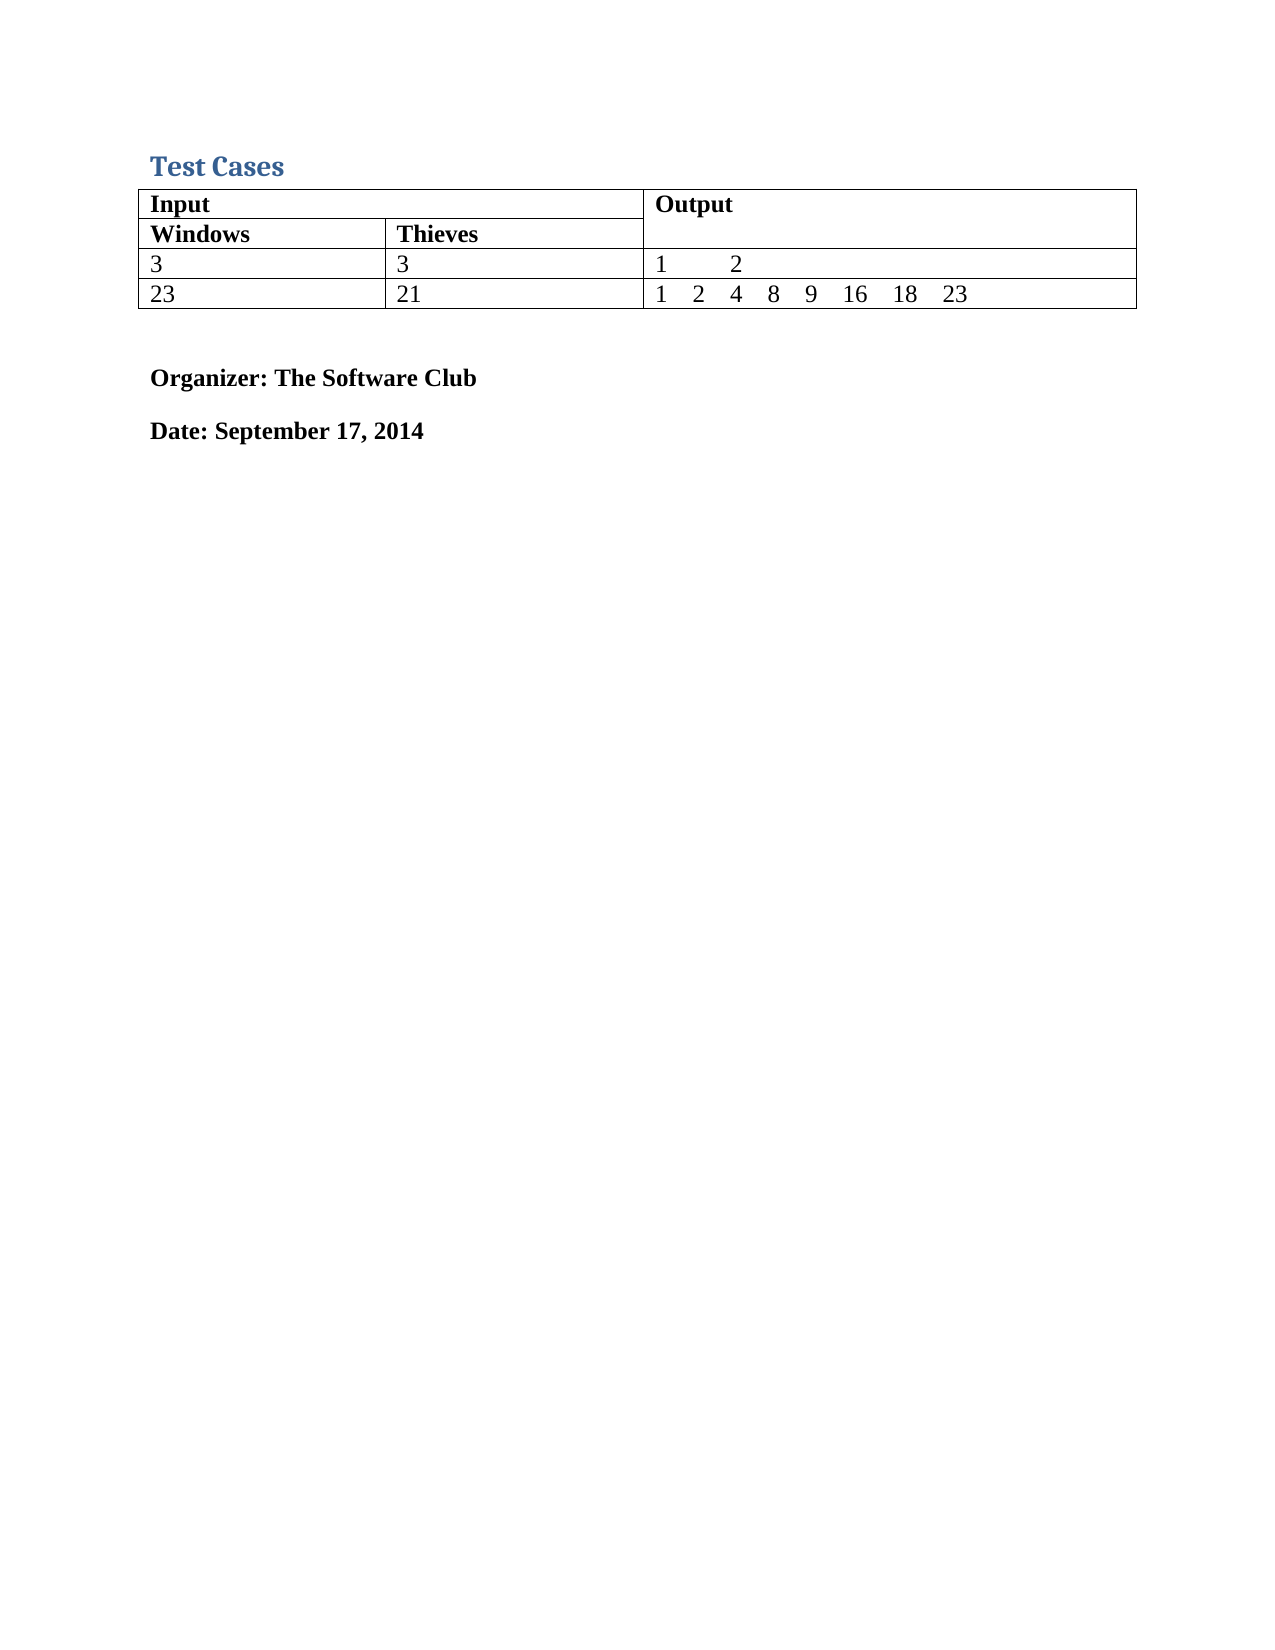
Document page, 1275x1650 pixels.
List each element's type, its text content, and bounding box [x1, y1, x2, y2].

text Organizer: The Software Club [150, 363, 1125, 391]
table_header Input [139, 190, 643, 218]
table_cell Windows [139, 219, 385, 248]
table_cell 1 2 [644, 249, 1136, 278]
table_cell Thieves [386, 219, 643, 248]
table_header Output [644, 190, 1136, 248]
table_cell 3 [386, 249, 643, 278]
table_cell 1 2 4 8 9 16 18 23 [644, 279, 1136, 308]
text Date: September 17, 2014 [150, 416, 1125, 445]
table_cell 21 [386, 279, 643, 308]
table_cell 23 [139, 279, 385, 308]
subtitle Test Cases [150, 150, 1125, 183]
table_cell 3 [139, 249, 385, 278]
